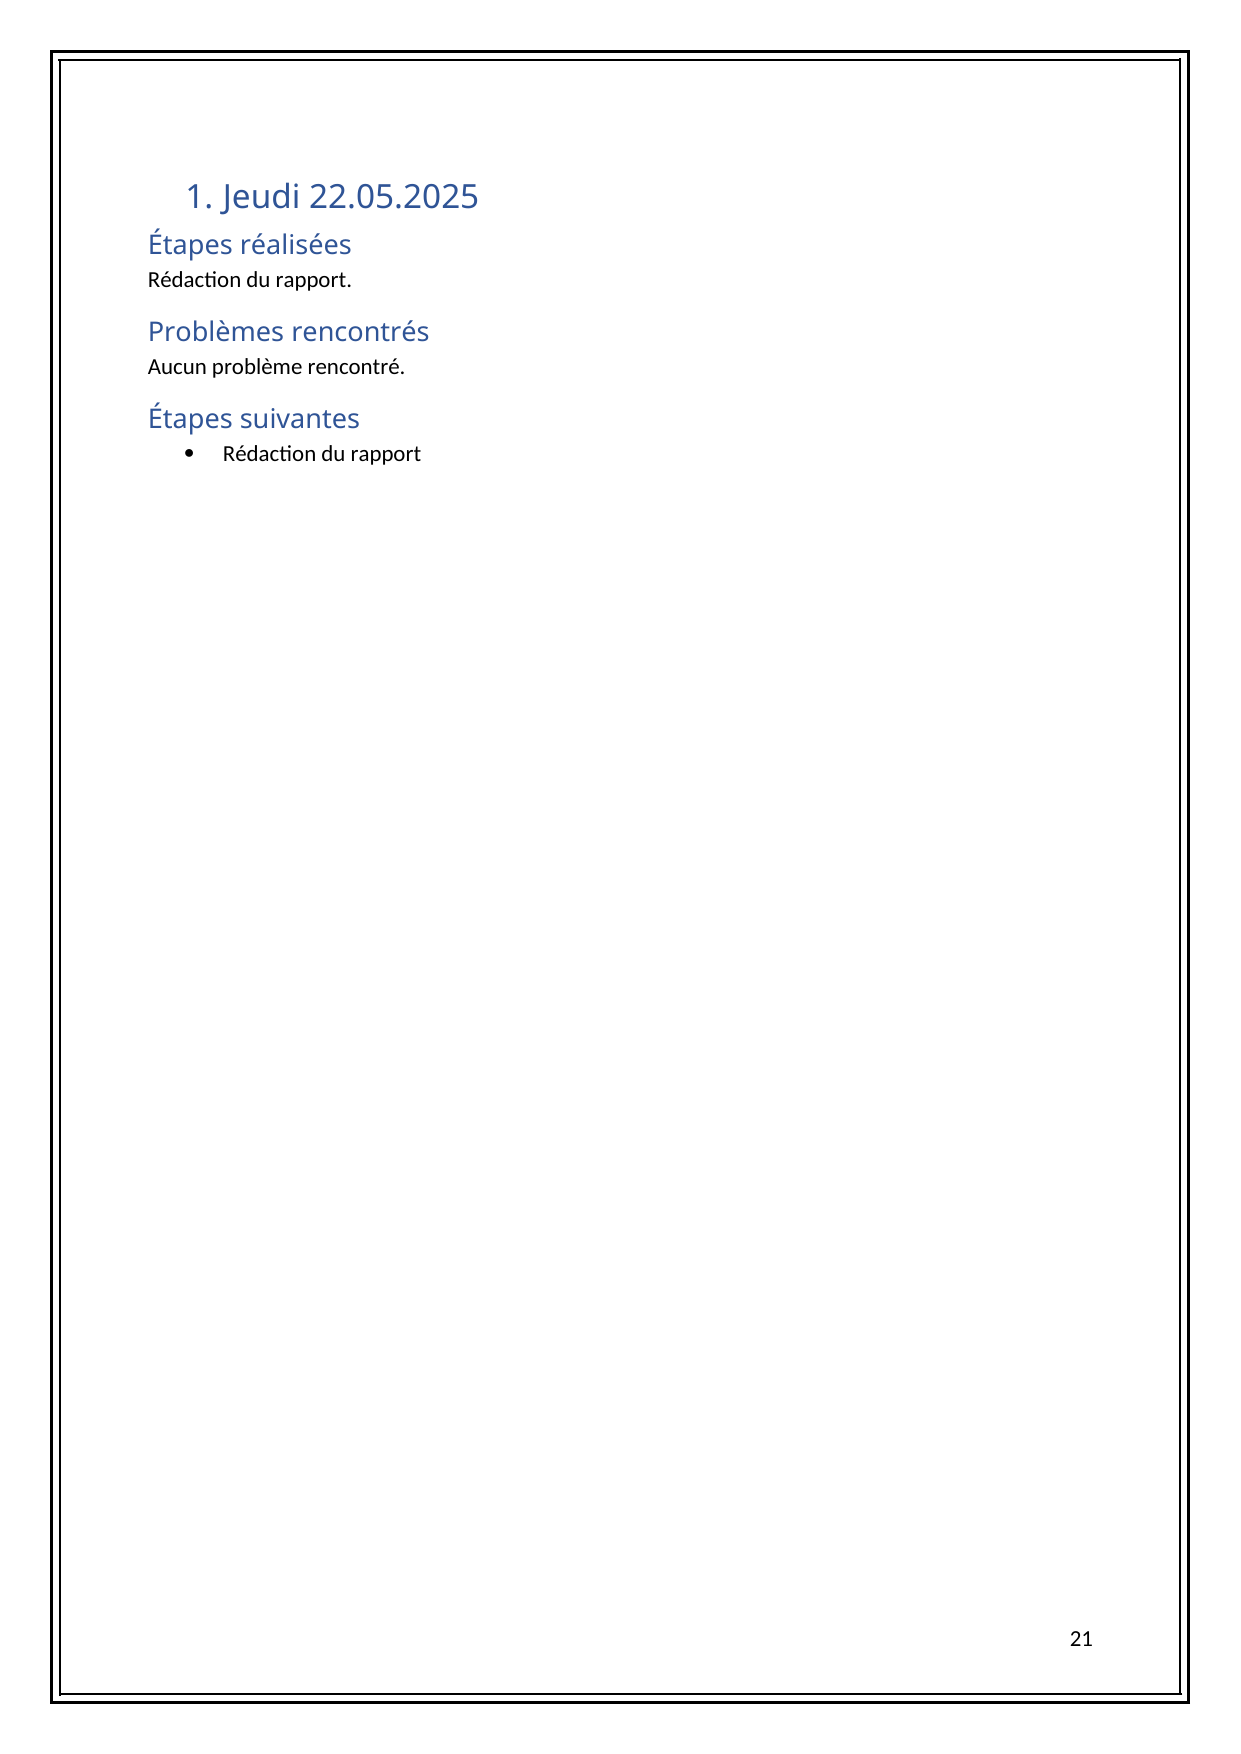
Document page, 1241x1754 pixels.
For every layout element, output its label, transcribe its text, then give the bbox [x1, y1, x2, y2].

subtitle Problèmes rencontrés [148, 312, 1093, 349]
subtitle Jeudi 22.05.2025 [185, 173, 1093, 218]
text Aucun problème rencontré. [148, 352, 1093, 380]
subtitle Étapes suivantes [148, 399, 1093, 436]
subtitle Étapes réalisées [148, 226, 1093, 263]
text Rédaction du rapport. [148, 266, 1093, 293]
list Rédaction du rapport [185, 439, 1093, 467]
